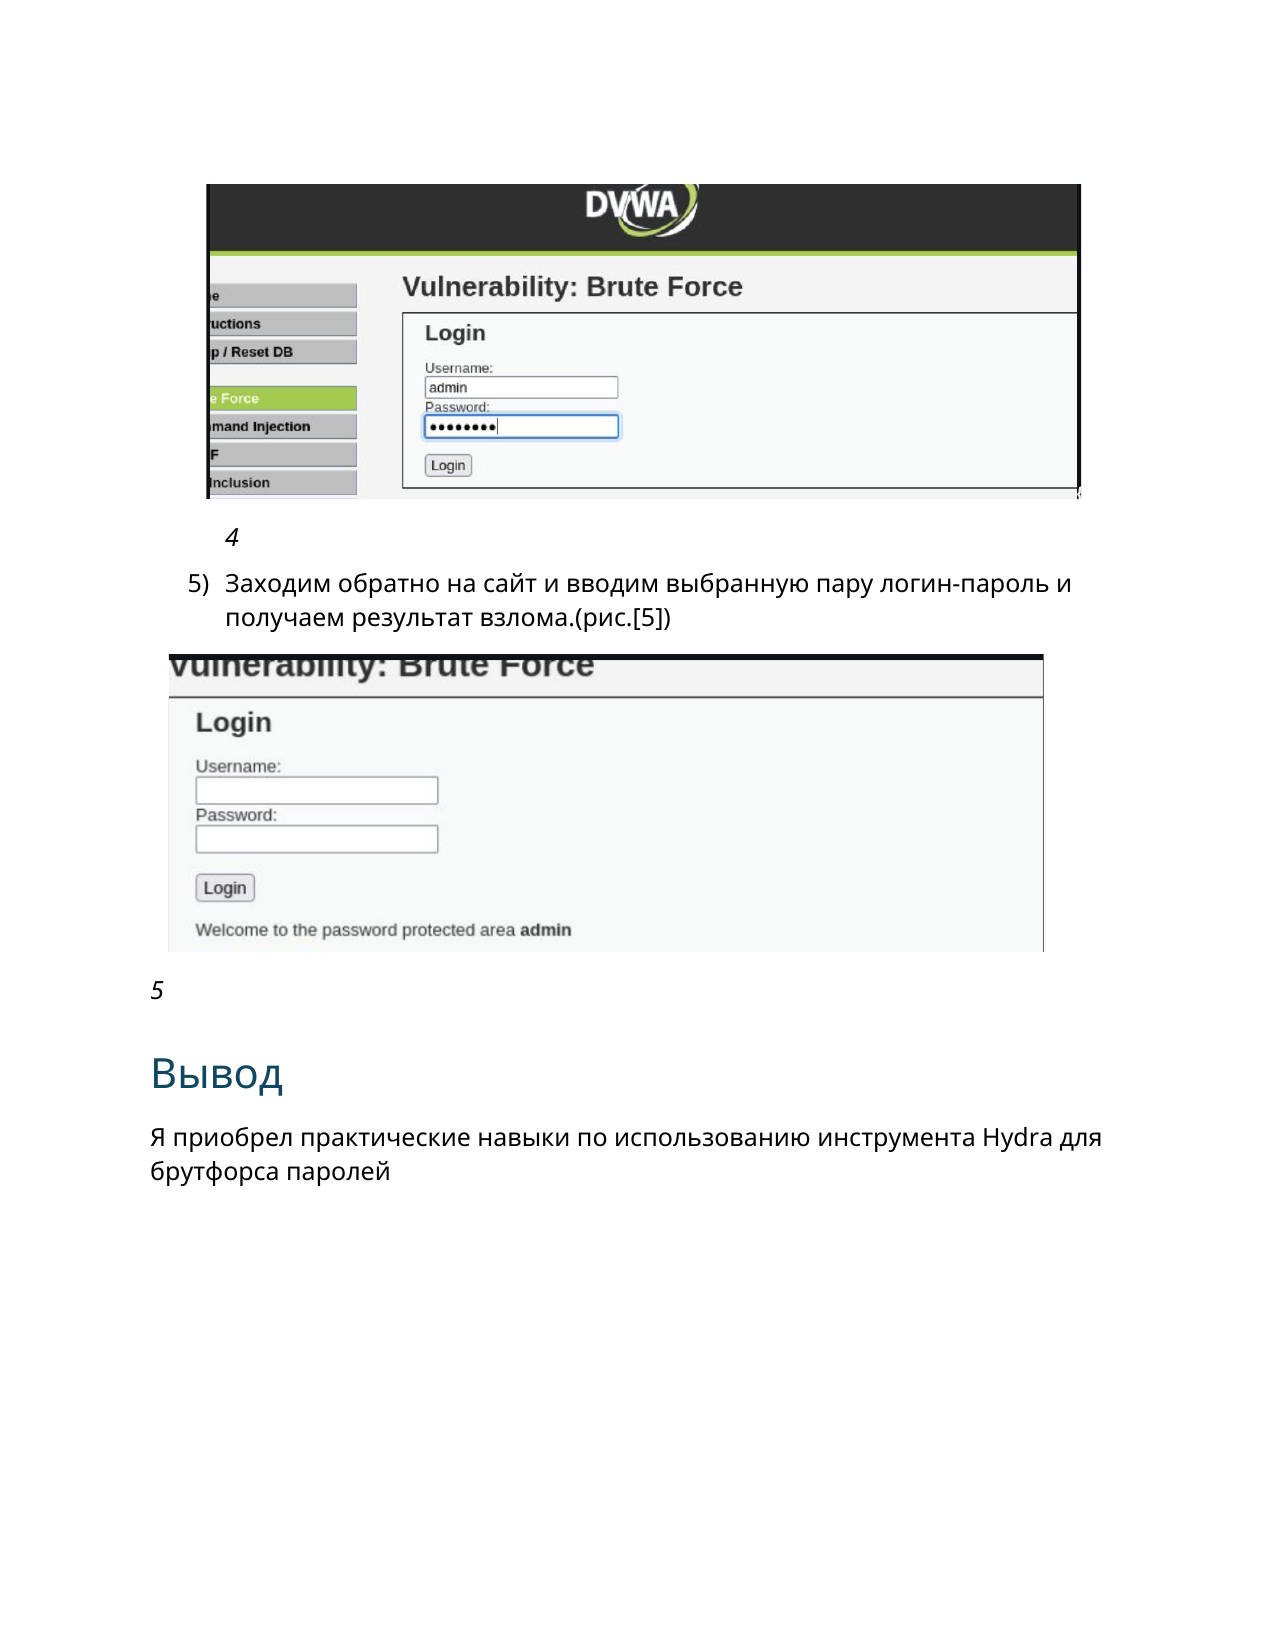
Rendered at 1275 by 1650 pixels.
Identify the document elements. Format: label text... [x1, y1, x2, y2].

list 4 [187, 519, 1125, 553]
picture [206, 184, 1082, 499]
subtitle Вывод [150, 1044, 1125, 1101]
list Заходим обратно на сайт и вводим выбранную пару логин-пароль и получаем результат взлома.(рис.[5]) [187, 566, 1125, 634]
text 5 [150, 973, 1125, 1007]
text Я приобрел практические навыки по использованию инструмента Hydra для брутфорса паролей [150, 1120, 1125, 1188]
picture [168, 654, 1044, 952]
